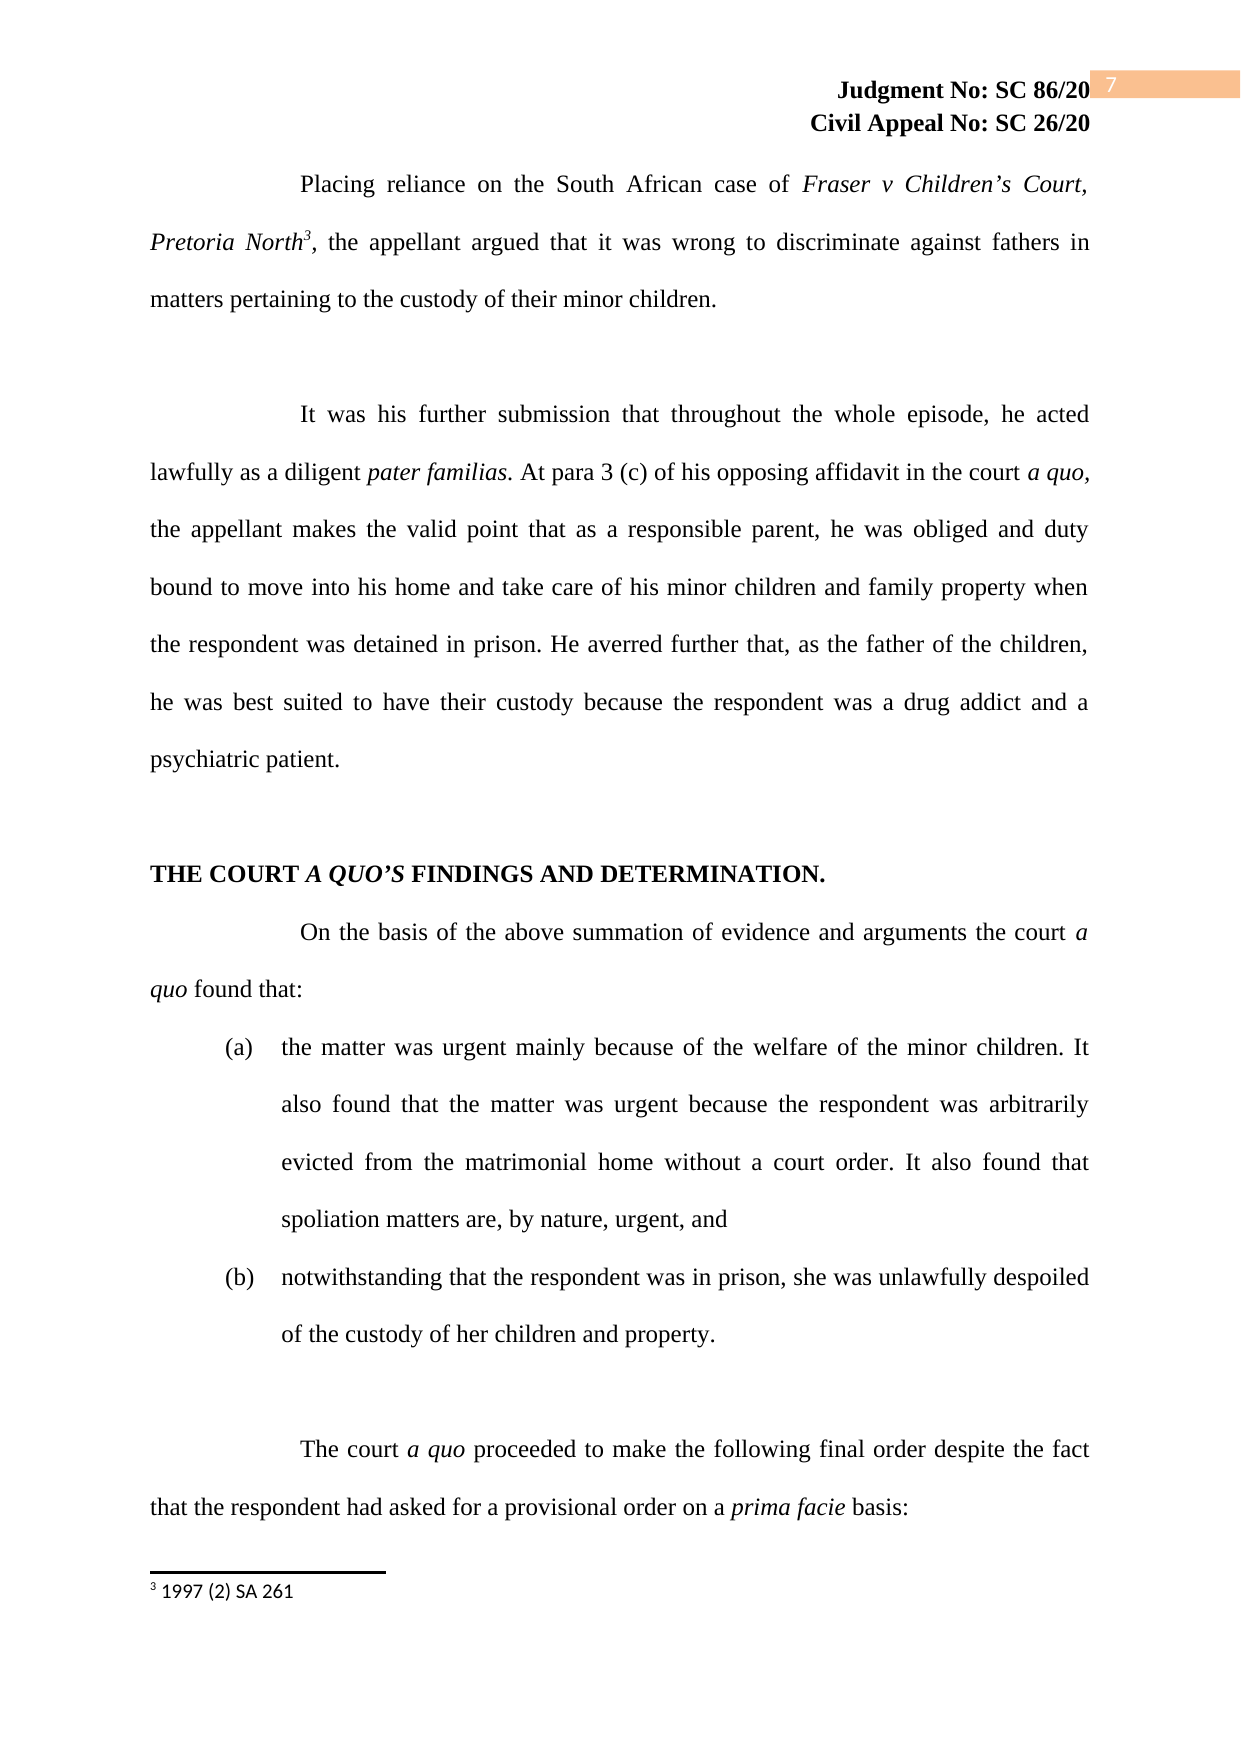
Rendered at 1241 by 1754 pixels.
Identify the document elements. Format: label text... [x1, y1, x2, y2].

list notwithstanding that the respondent was in prison, she was unlawfully despoiled of the custody of her children and property. [225, 1262, 1090, 1348]
text The court a quo proceeded to make the following final order despite the fact that the respondent had asked for a provisional order on a prima facie basis: [150, 1434, 1090, 1520]
list the matter was urgent mainly because of the welfare of the minor children. It also found that the matter was urgent because the respondent was arbitrarily evicted from the matrimonial home without a court order. It also found that spoliation matters are, by nature, urgent, and [225, 1032, 1090, 1233]
text It was his further submission that throughout the whole episode, he acted lawfully as a diligent pater familias. At para 3 (c) of his opposing affidavit in the court a quo, the appellant makes the valid point that as a responsible parent, he was obliged and duty bound to move into his home and take care of his minor children and family property when the respondent was detained in prison. He averred further that, as the father of the children, he was best suited to have their custody because the respondent was a drug addict and a psychiatric patient. [150, 399, 1090, 773]
text Placing reliance on the South African case of Fraser v Children’s Court, Pretoria North, the appellant argued that it was wrong to discriminate against fathers in matters pertaining to the custody of their minor children. [150, 169, 1090, 313]
text THE COURT A QUO’S FINDINGS AND DETERMINATION. [150, 859, 1090, 888]
text On the basis of the above summation of evidence and arguments the court a quo found that: [150, 917, 1090, 1003]
